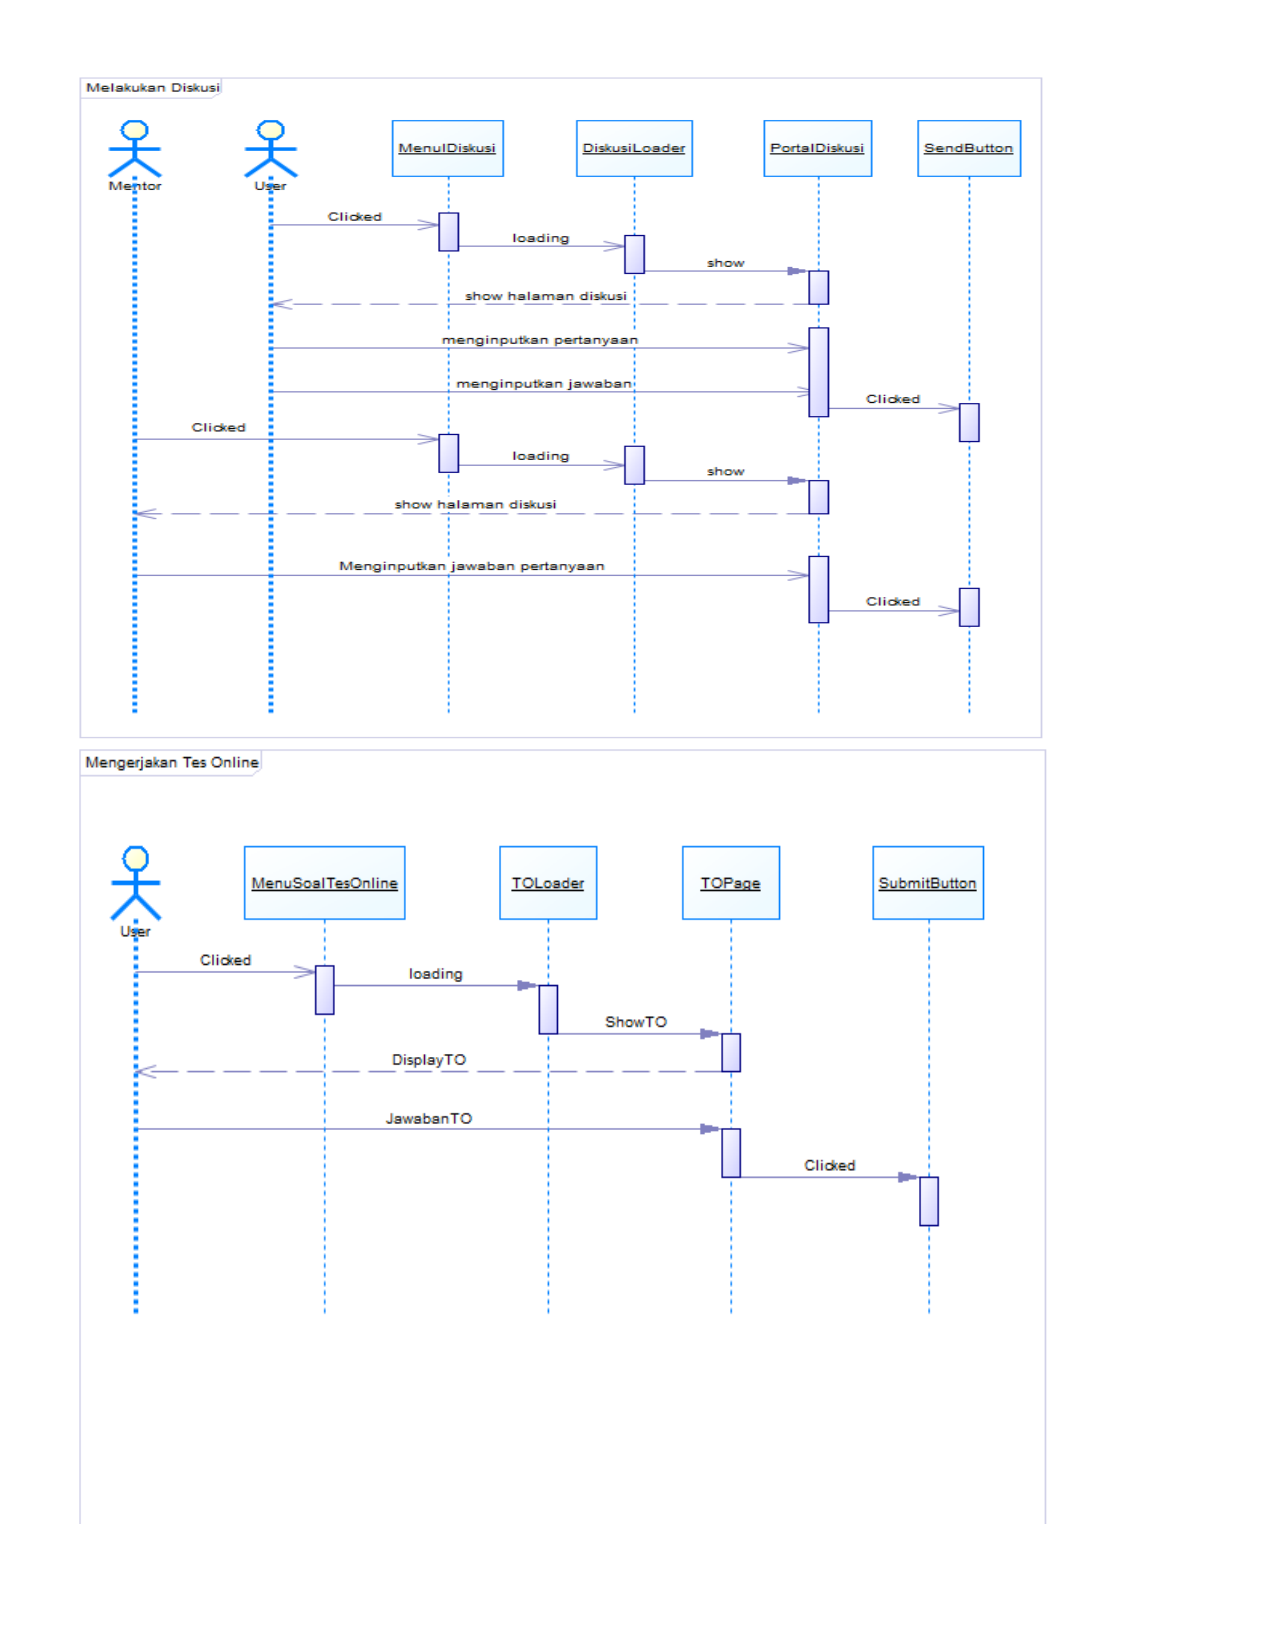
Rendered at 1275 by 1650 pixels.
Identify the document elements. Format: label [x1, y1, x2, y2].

picture [75, 75, 1050, 1524]
